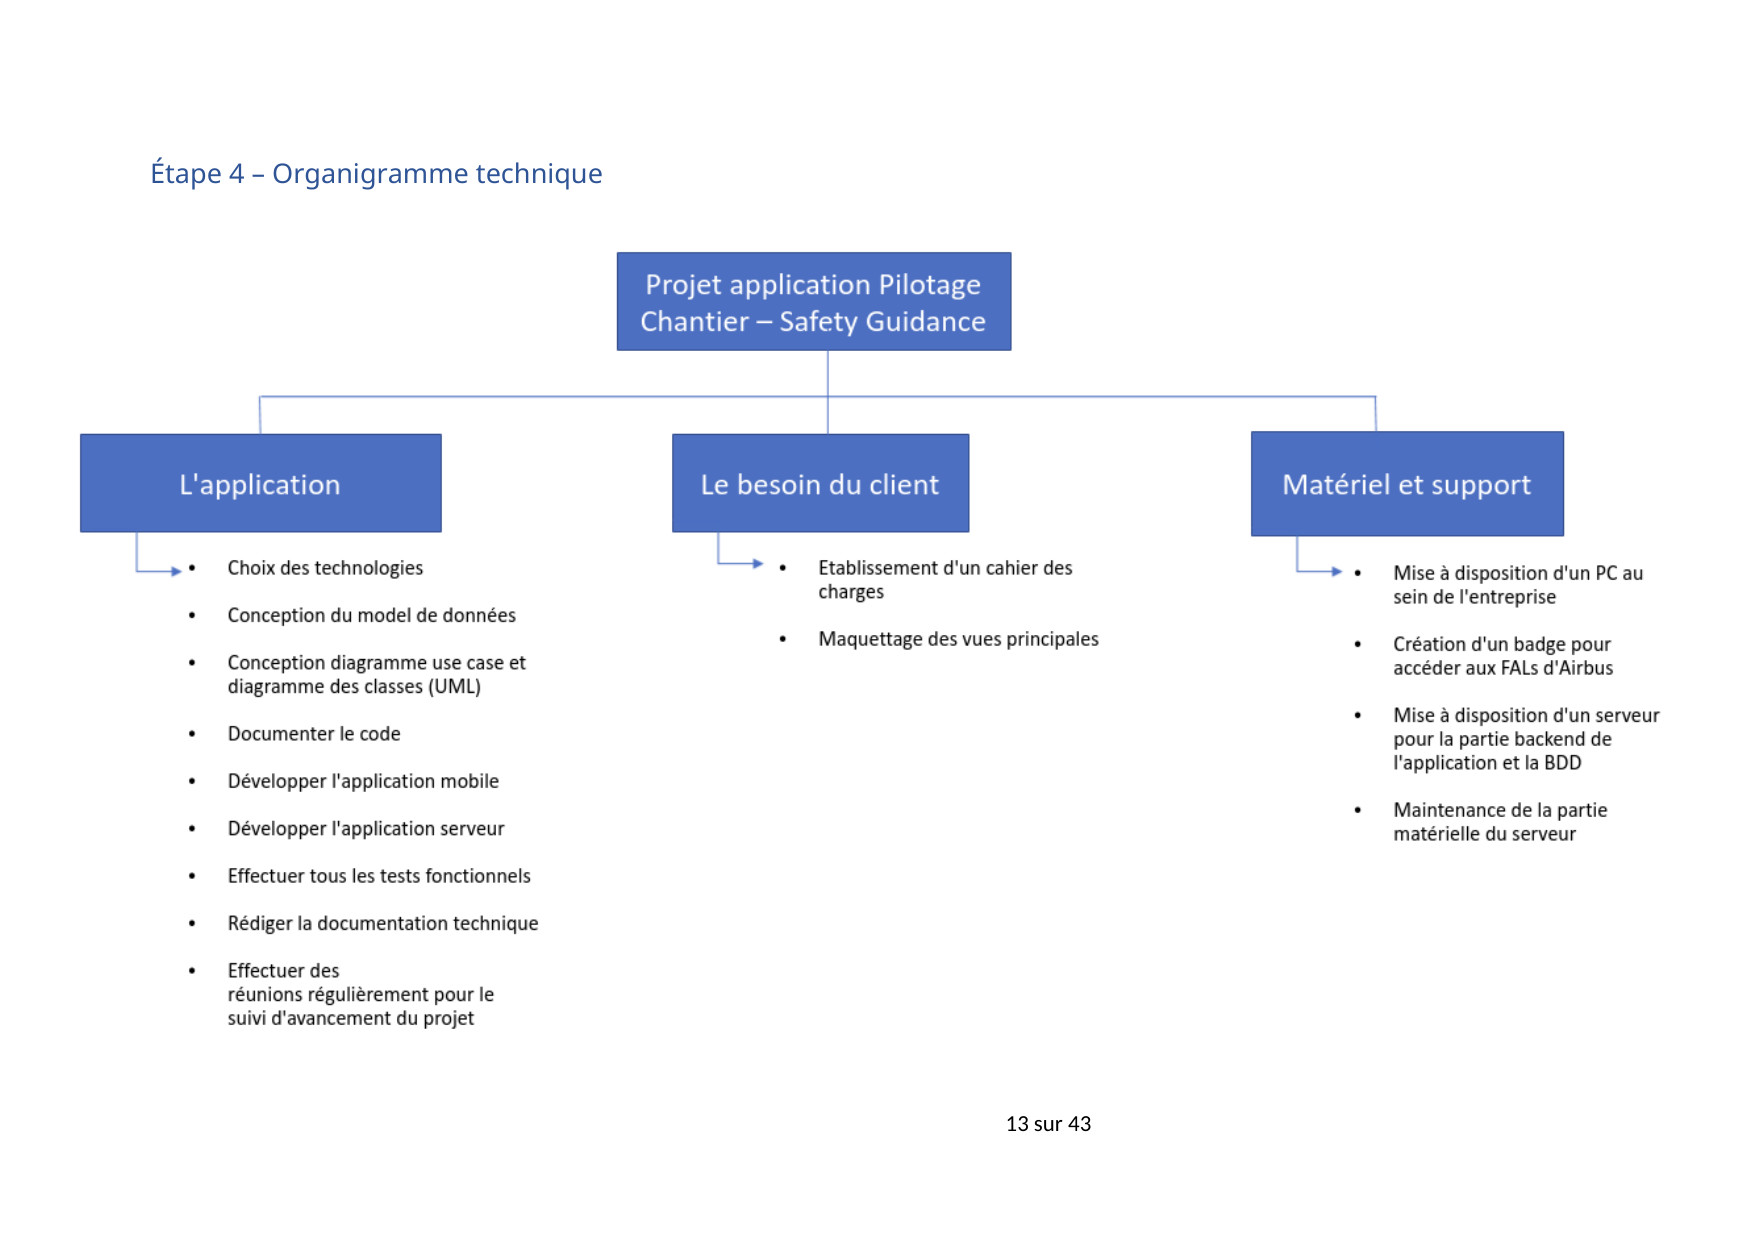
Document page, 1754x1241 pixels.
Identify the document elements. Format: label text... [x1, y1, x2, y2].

subtitle Étape 4 – Organigramme technique [150, 154, 1604, 191]
picture [46, 193, 1667, 1079]
